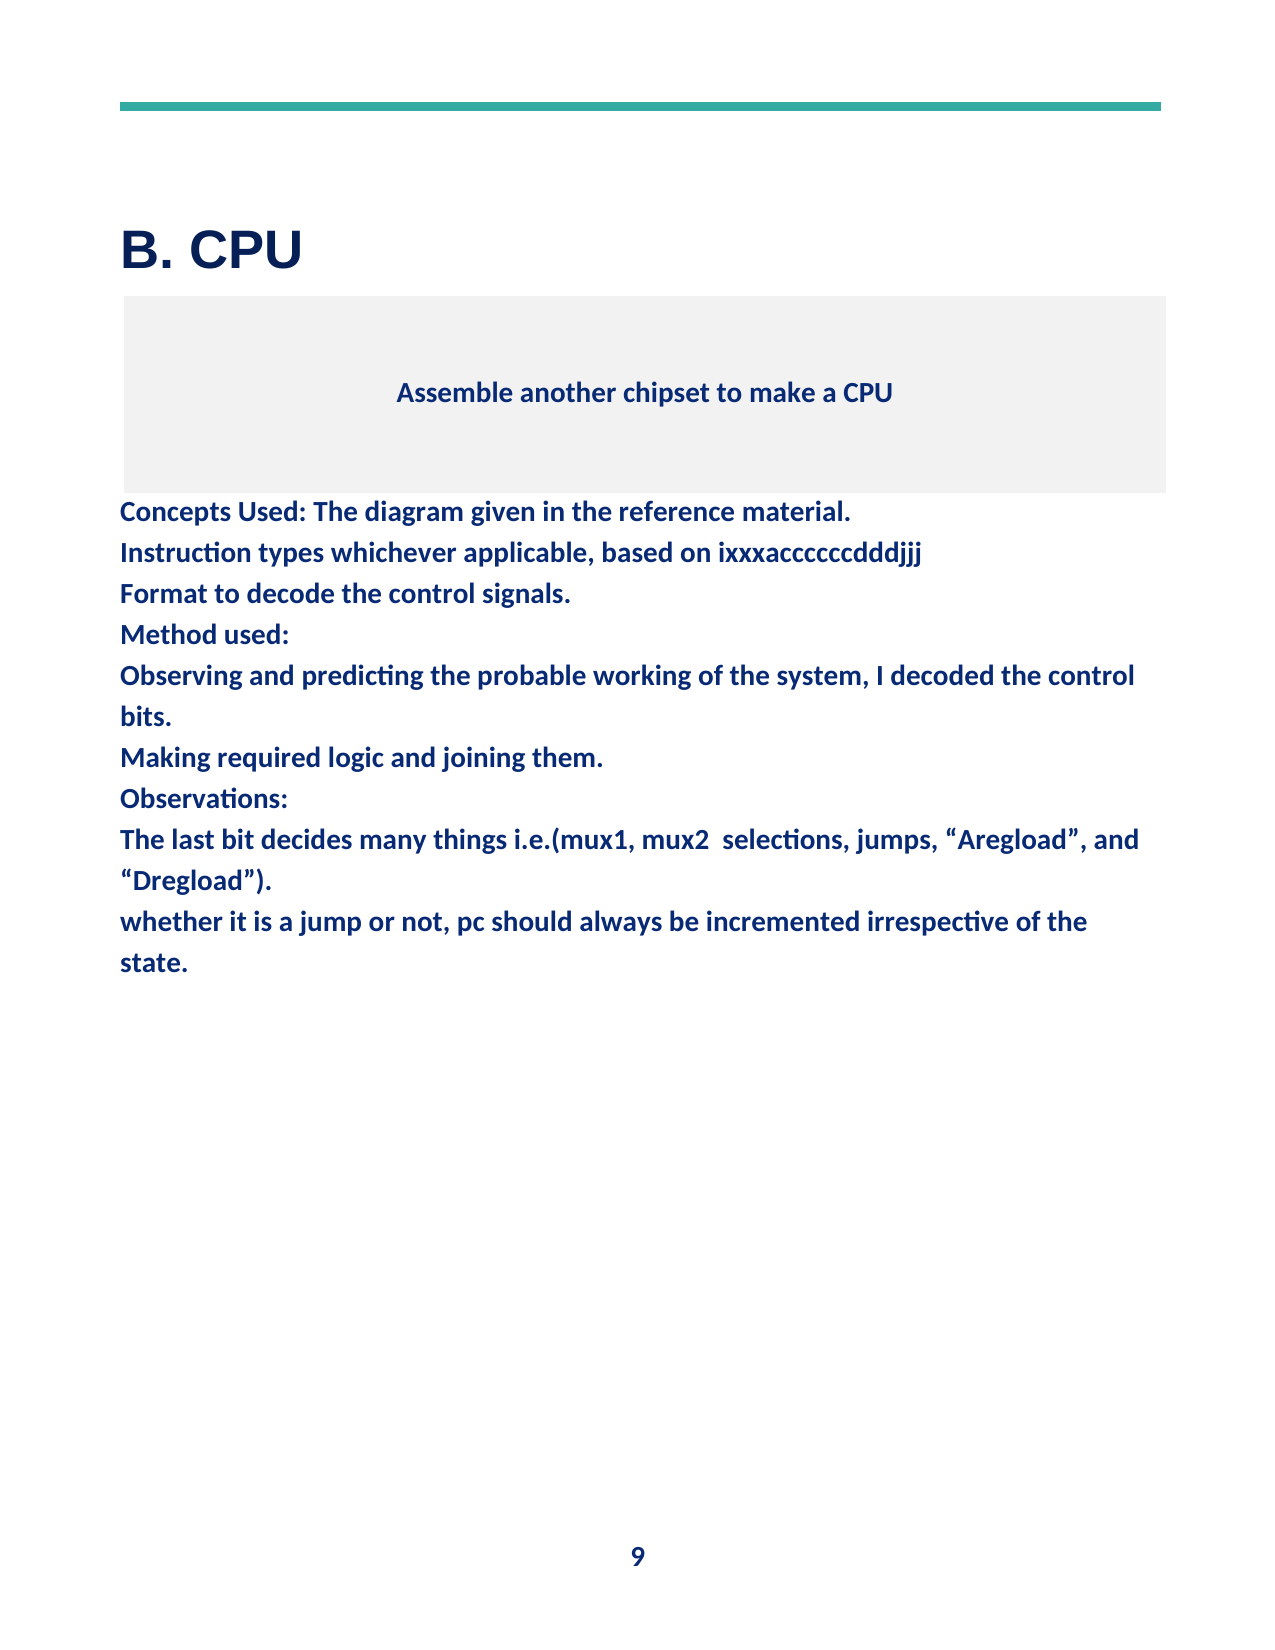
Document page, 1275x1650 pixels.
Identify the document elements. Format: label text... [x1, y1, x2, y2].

text Observations: [120, 780, 1155, 816]
table_header Assemble another chipset to make a CPU [124, 296, 1166, 493]
text Concepts Used: The diagram given in the reference material. [120, 493, 1155, 529]
text Observing and predicting the probable working of the system, I decoded the control bits. [120, 657, 1155, 734]
text Method used: [120, 616, 1155, 652]
text Making required logic and joining them. [120, 739, 1155, 775]
text Format to decode the control signals. [120, 575, 1155, 611]
subtitle B. CPU [120, 218, 1155, 280]
text Instruction types whichever applicable, based on ixxxaccccccdddjjj [120, 534, 1155, 570]
text The last bit decides many things i.e.(mux1, mux2 selections, jumps, “Aregload”, and “Dregload”). [120, 821, 1155, 897]
text whether it is a jump or not, pc should always be incremented irrespective of the state. [120, 903, 1155, 979]
